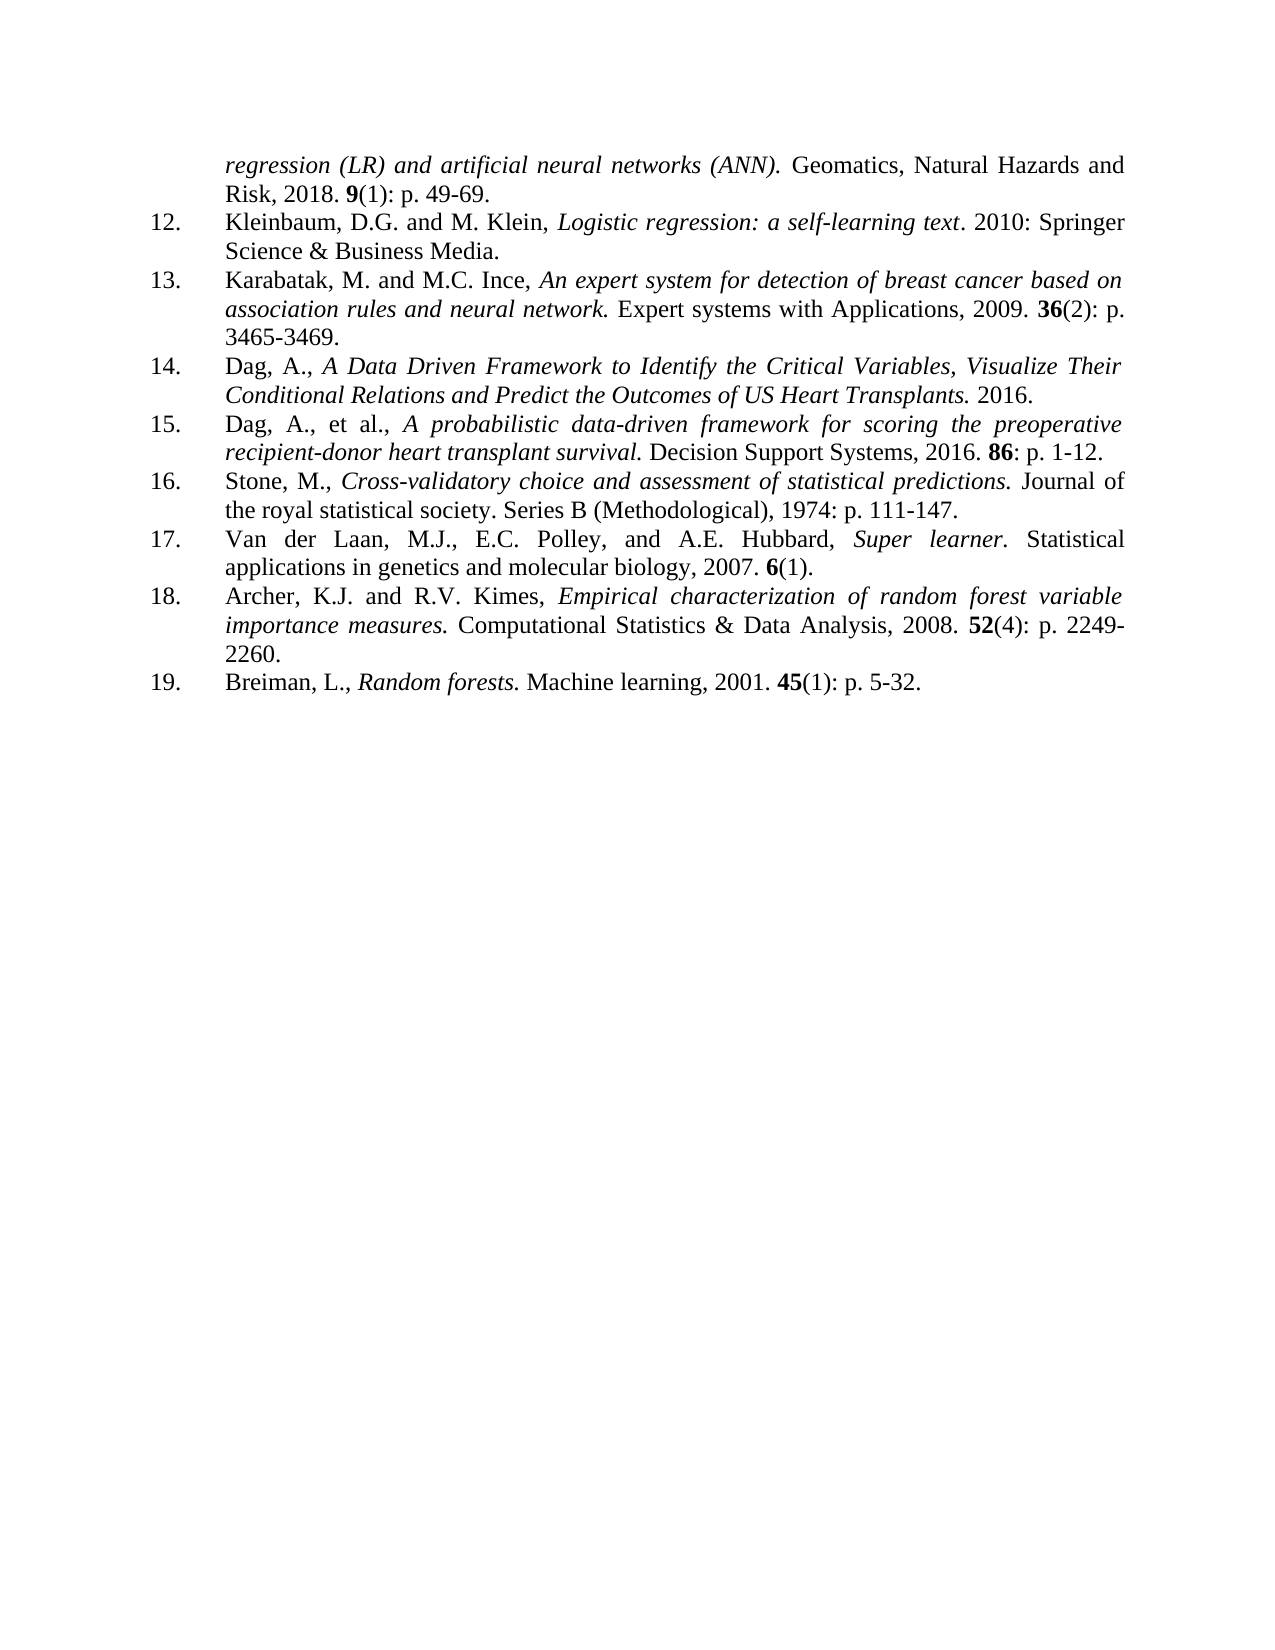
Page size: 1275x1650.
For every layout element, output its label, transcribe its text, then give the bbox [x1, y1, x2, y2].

text 18. Archer, K.J. and R.V. Kimes, Empirical characterization of random forest variable importance measures. Computational Statistics & Data Analysis, 2008. 52(4): p. 2249-2260. [150, 581, 1125, 667]
text 17. Van der Laan, M.J., E.C. Polley, and A.E. Hubbard, Super learner. Statistical applications in genetics and molecular biology, 2007. 6(1). [150, 524, 1125, 581]
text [150, 150, 1125, 207]
text 15. Dag, A., et al., A probabilistic data-driven framework for scoring the preoperative recipient-donor heart transplant survival. Decision Support Systems, 2016. 86: p. 1-12. [150, 409, 1125, 466]
text 14. Dag, A., A Data Driven Framework to Identify the Critical Variables, Visualize Their Conditional Relations and Predict the Outcomes of US Heart Transplants. 2016. [150, 351, 1125, 409]
text 12. Kleinbaum, D.G. and M. Klein, Logistic regression: a self-learning text. 2010: Springer Science & Business Media. [150, 207, 1125, 265]
text 16. Stone, M., Cross-validatory choice and assessment of statistical predictions. Journal of the royal statistical society. Series B (Methodological), 1974: p. 111-147. [150, 466, 1125, 524]
text 13. Karabatak, M. and M.C. Ince, An expert system for detection of breast cancer based on association rules and neural network. Expert systems with Applications, 2009. 36(2): p. 3465-3469. [150, 265, 1125, 351]
text 19. Breiman, L., Random forests. Machine learning, 2001. 45(1): p. 5-32. [150, 667, 1125, 696]
